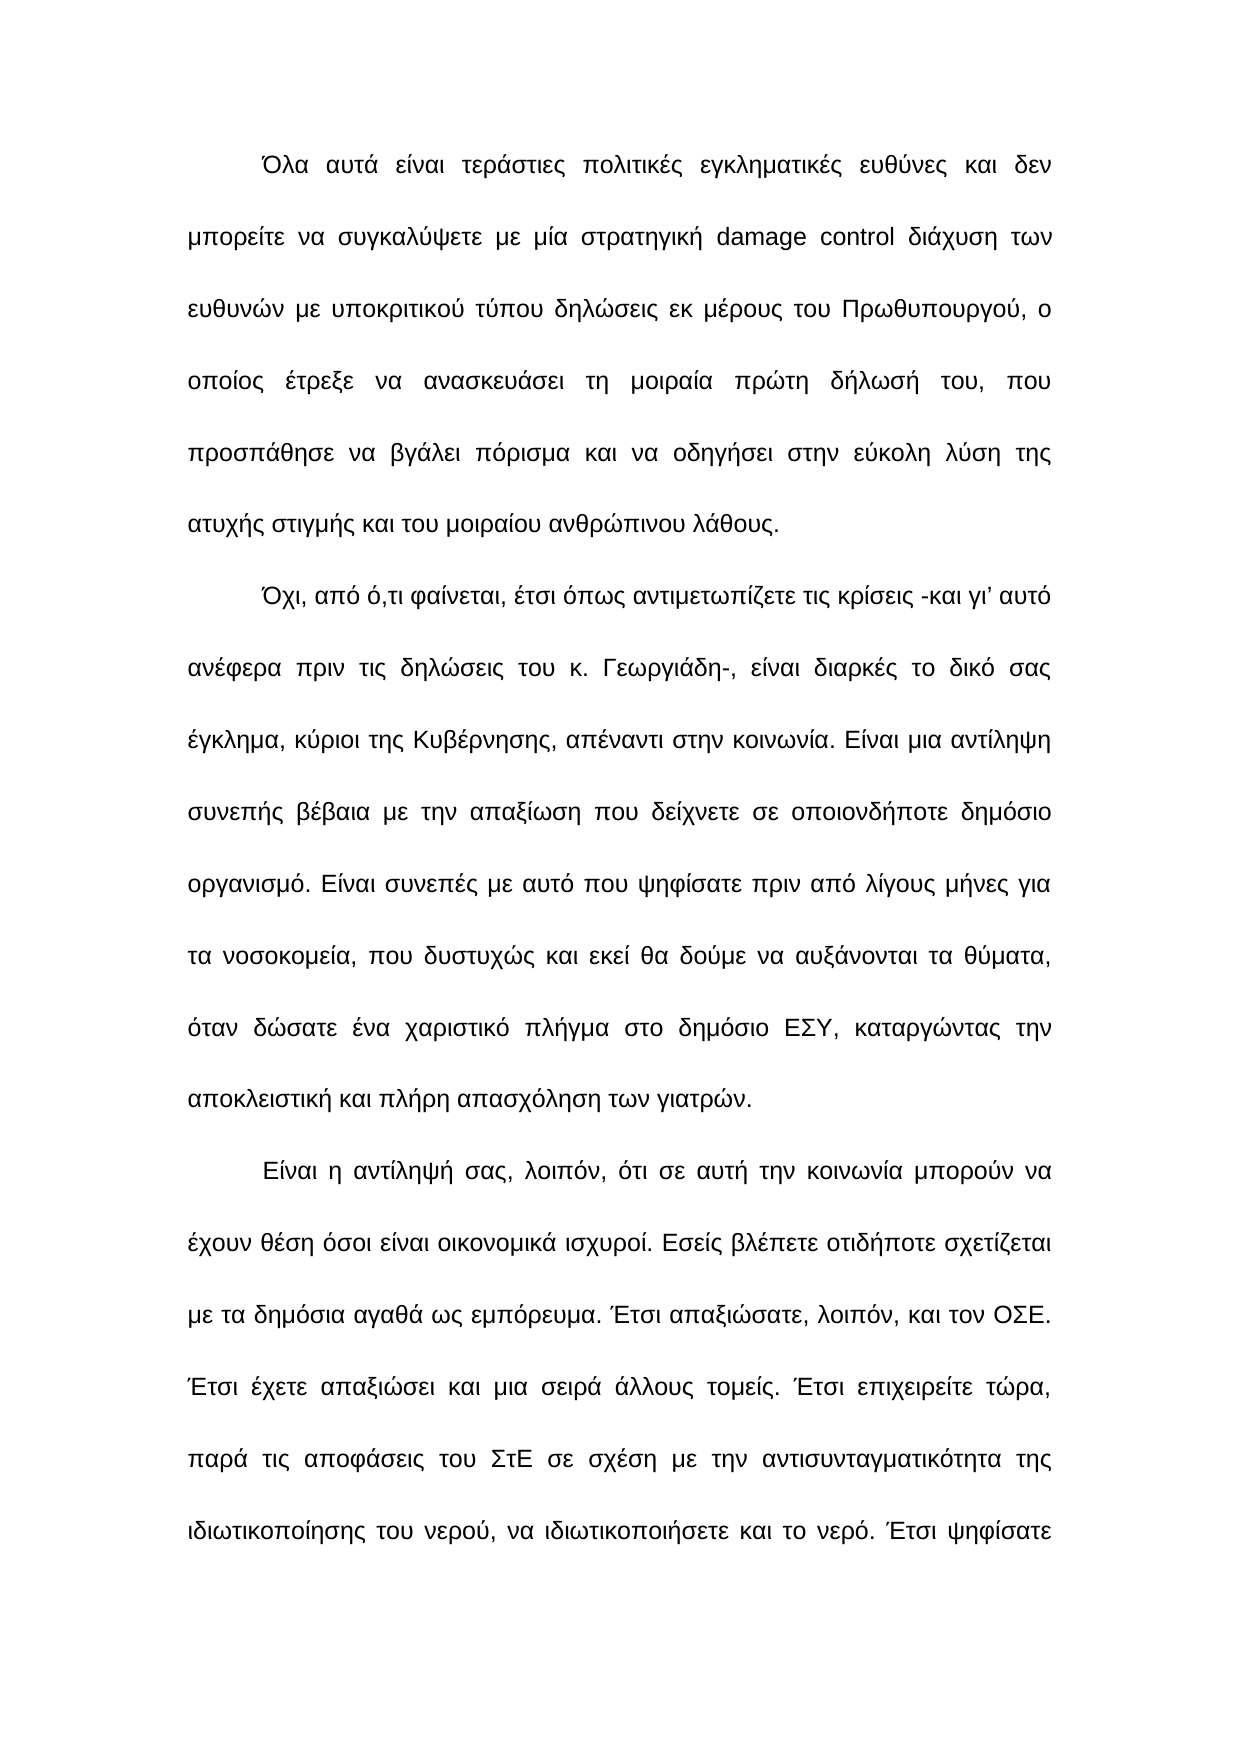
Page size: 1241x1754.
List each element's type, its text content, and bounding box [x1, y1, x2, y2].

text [187, 1156, 1053, 1544]
text Όχι, από ό,τι φαίνεται, έτσι όπως αντιμετωπίζετε τις κρίσεις -και γι’ αυτό ανέφερα πριν τις δηλώσεις του κ. Γεωργιάδη-, είναι διαρκές το δικό σας έγκλημα, κύριοι της Κυβέρνησης, απέναντι στην κοινωνία. Είναι μια αντίληψη συνεπής βέβαια με την απαξίωση που δείχνετε σε οποιονδήποτε δημόσιο οργανισμό. Είναι συνεπές με αυτό που ψηφίσατε πριν από λίγους μήνες για τα νοσοκομεία, που δυστυχώς και εκεί θα δούμε να αυξάνονται τα θύματα, όταν δώσατε ένα χαριστικό πλήγμα στο δημόσιο ΕΣΥ, καταργώντας την αποκλειστική και πλήρη απασχόληση των γιατρών. [187, 581, 1053, 1113]
text Όλα αυτά είναι τεράστιες πολιτικές εγκληματικές ευθύνες και δεν μπορείτε να συγκαλύψετε με μία στρατηγική damage control διάχυση των ευθυνών με υποκριτικoύ τύπου δηλώσεις εκ μέρους του Πρωθυπουργού, ο οποίος έτρεξε να ανασκευάσει τη μοιραία πρώτη δήλωσή του, που προσπάθησε να βγάλει πόρισμα και να οδηγήσει στην εύκολη λύση της ατυχής στιγμής και του μοιραίου ανθρώπινου λάθους. [187, 150, 1053, 538]
